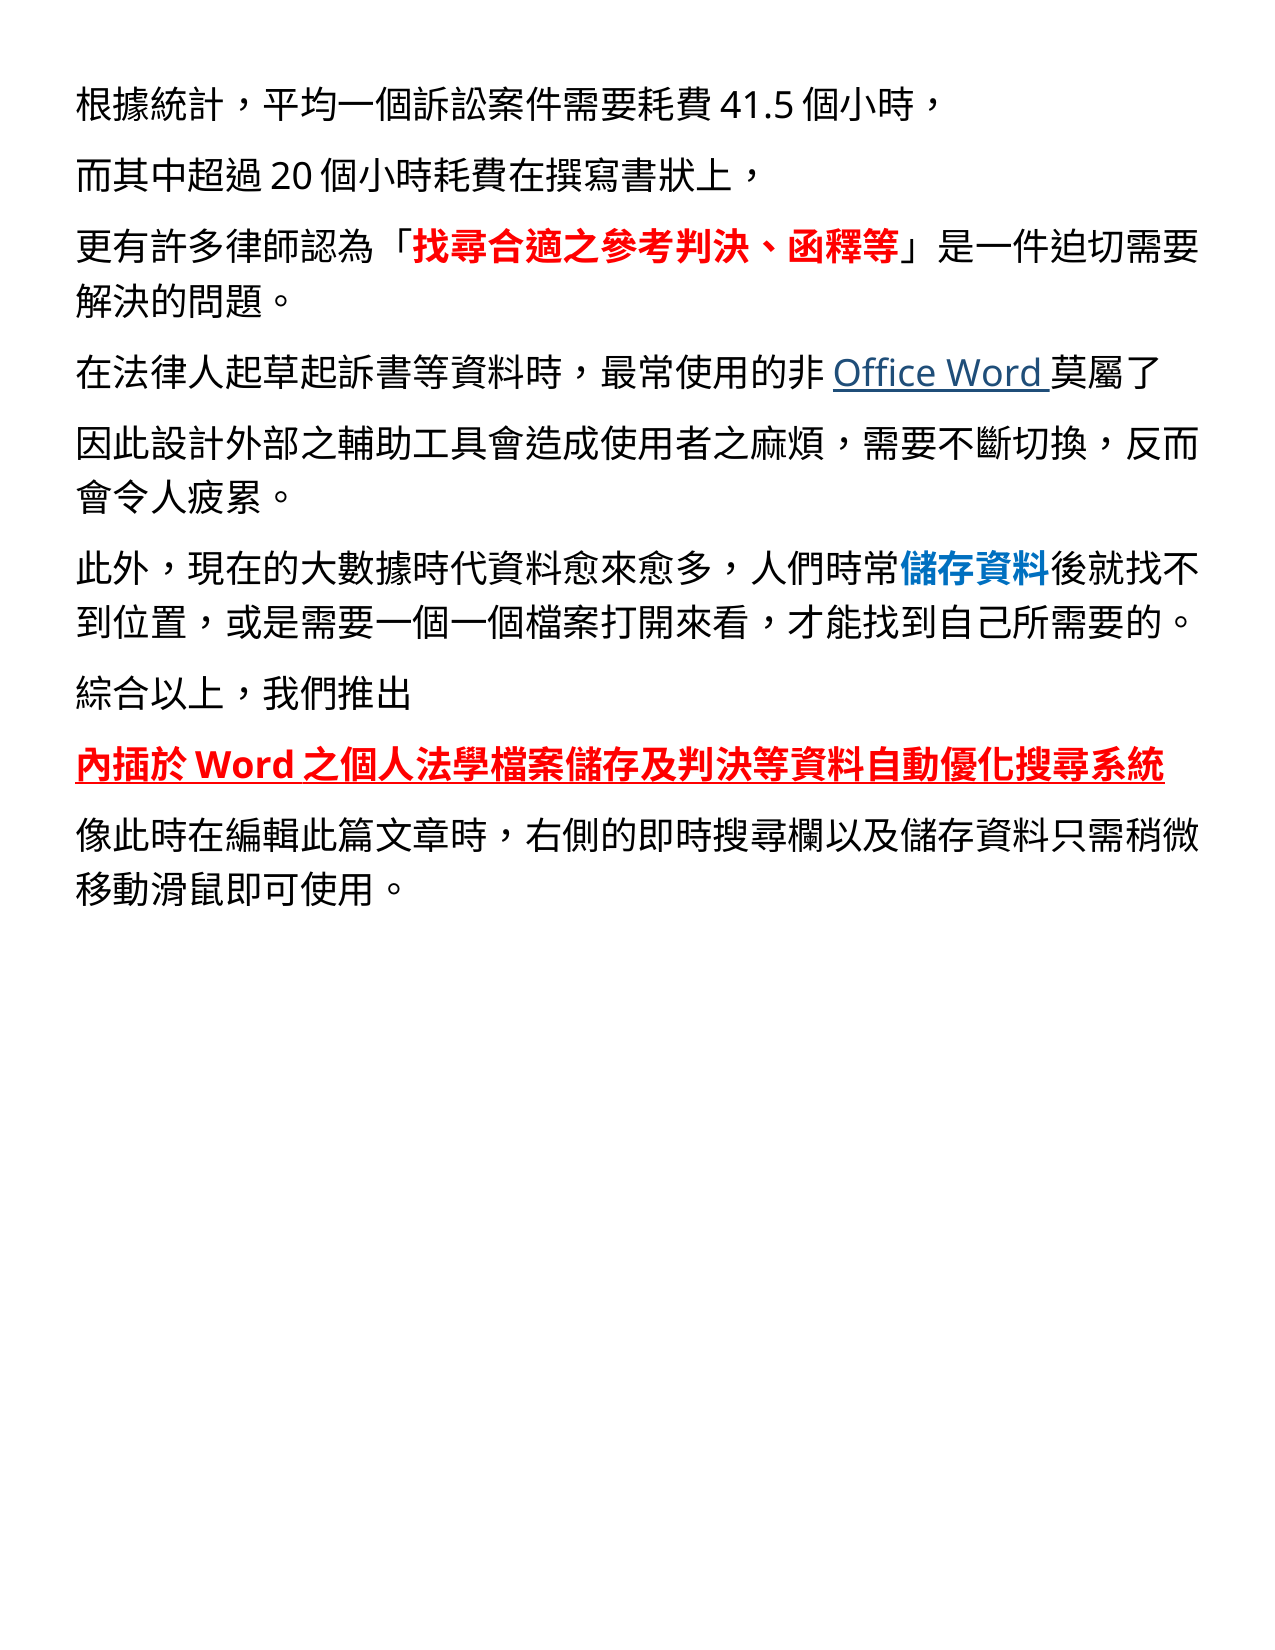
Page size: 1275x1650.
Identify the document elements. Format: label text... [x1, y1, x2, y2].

text 更有許多律師認為「找尋合適之參考判決、函釋等」是一件迫切需要解決的問題。 [75, 217, 1200, 326]
text 根據統計，平均一個訴訟案件需要耗費41.5個小時， [75, 75, 1200, 129]
text 綜合以上，我們推出 [75, 664, 1200, 718]
text 像此時在編輯此篇文章時，右側的即時搜尋欄以及儲存資料只需稍微移動滑鼠即可使用。 [75, 806, 1200, 915]
text 內插於Word之個人法學檔案儲存及判決等資料自動優化搜尋系統 [75, 735, 1200, 789]
text 此外，現在的大數據時代資料愈來愈多，人們時常儲存資料後就找不到位置，或是需要一個一個檔案打開來看，才能找到自己所需要的。 [75, 539, 1200, 647]
text 而其中超過20個小時耗費在撰寫書狀上， [75, 146, 1200, 201]
text 在法律人起草起訴書等資料時，最常使用的非Office Word莫屬了 [75, 342, 1200, 397]
text 因此設計外部之輔助工具會造成使用者之麻煩，需要不斷切換，反而會令人疲累。 [75, 414, 1200, 522]
